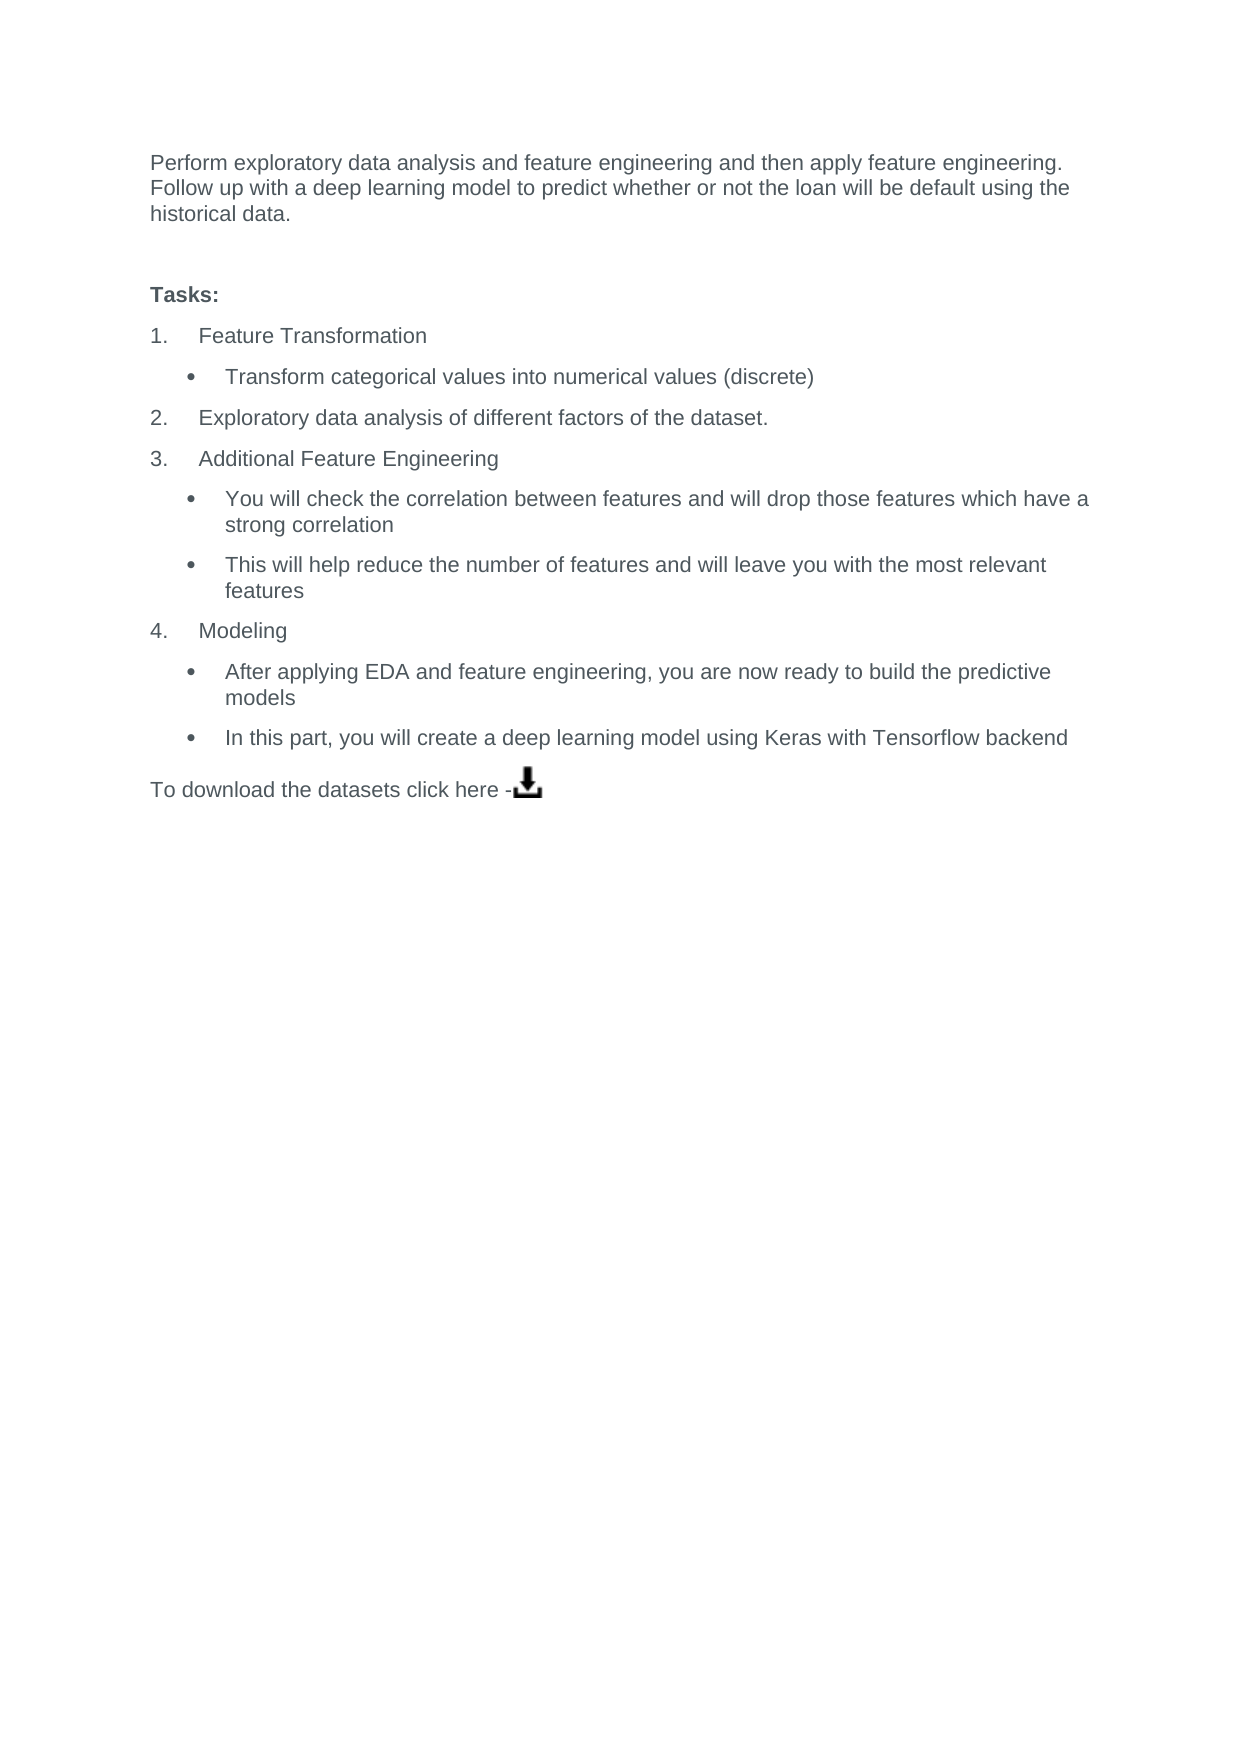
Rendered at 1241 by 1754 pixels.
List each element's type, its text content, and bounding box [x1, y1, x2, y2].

list In this part, you will create a deep learning model using Keras with Tensorflow backend [187, 725, 1090, 750]
list After applying EDA and feature engineering, you are now ready to build the predictive models [187, 659, 1090, 709]
text Tasks: [150, 282, 1090, 307]
text 1. Feature Transformation [150, 323, 1090, 348]
text Perform exploratory data analysis and feature engineering and then apply feature engineering. Follow up with a deep learning model to predict whether or not the loan will be default using the historical data. [150, 150, 1090, 226]
list Transform categorical values into numerical values (discrete) [187, 364, 1090, 389]
picture [512, 766, 544, 798]
list This will help reduce the number of features and will leave you with the most relevant features [187, 552, 1090, 603]
text 3. Additional Feature Engineering [150, 445, 1090, 471]
text To download the datasets click here - [150, 766, 1090, 802]
text 4. Modeling [150, 618, 1090, 643]
list You will check the correlation between features and will drop those features which have a strong correlation [187, 486, 1090, 537]
text 2. Exploratory data analysis of different factors of the dataset. [150, 404, 1090, 430]
